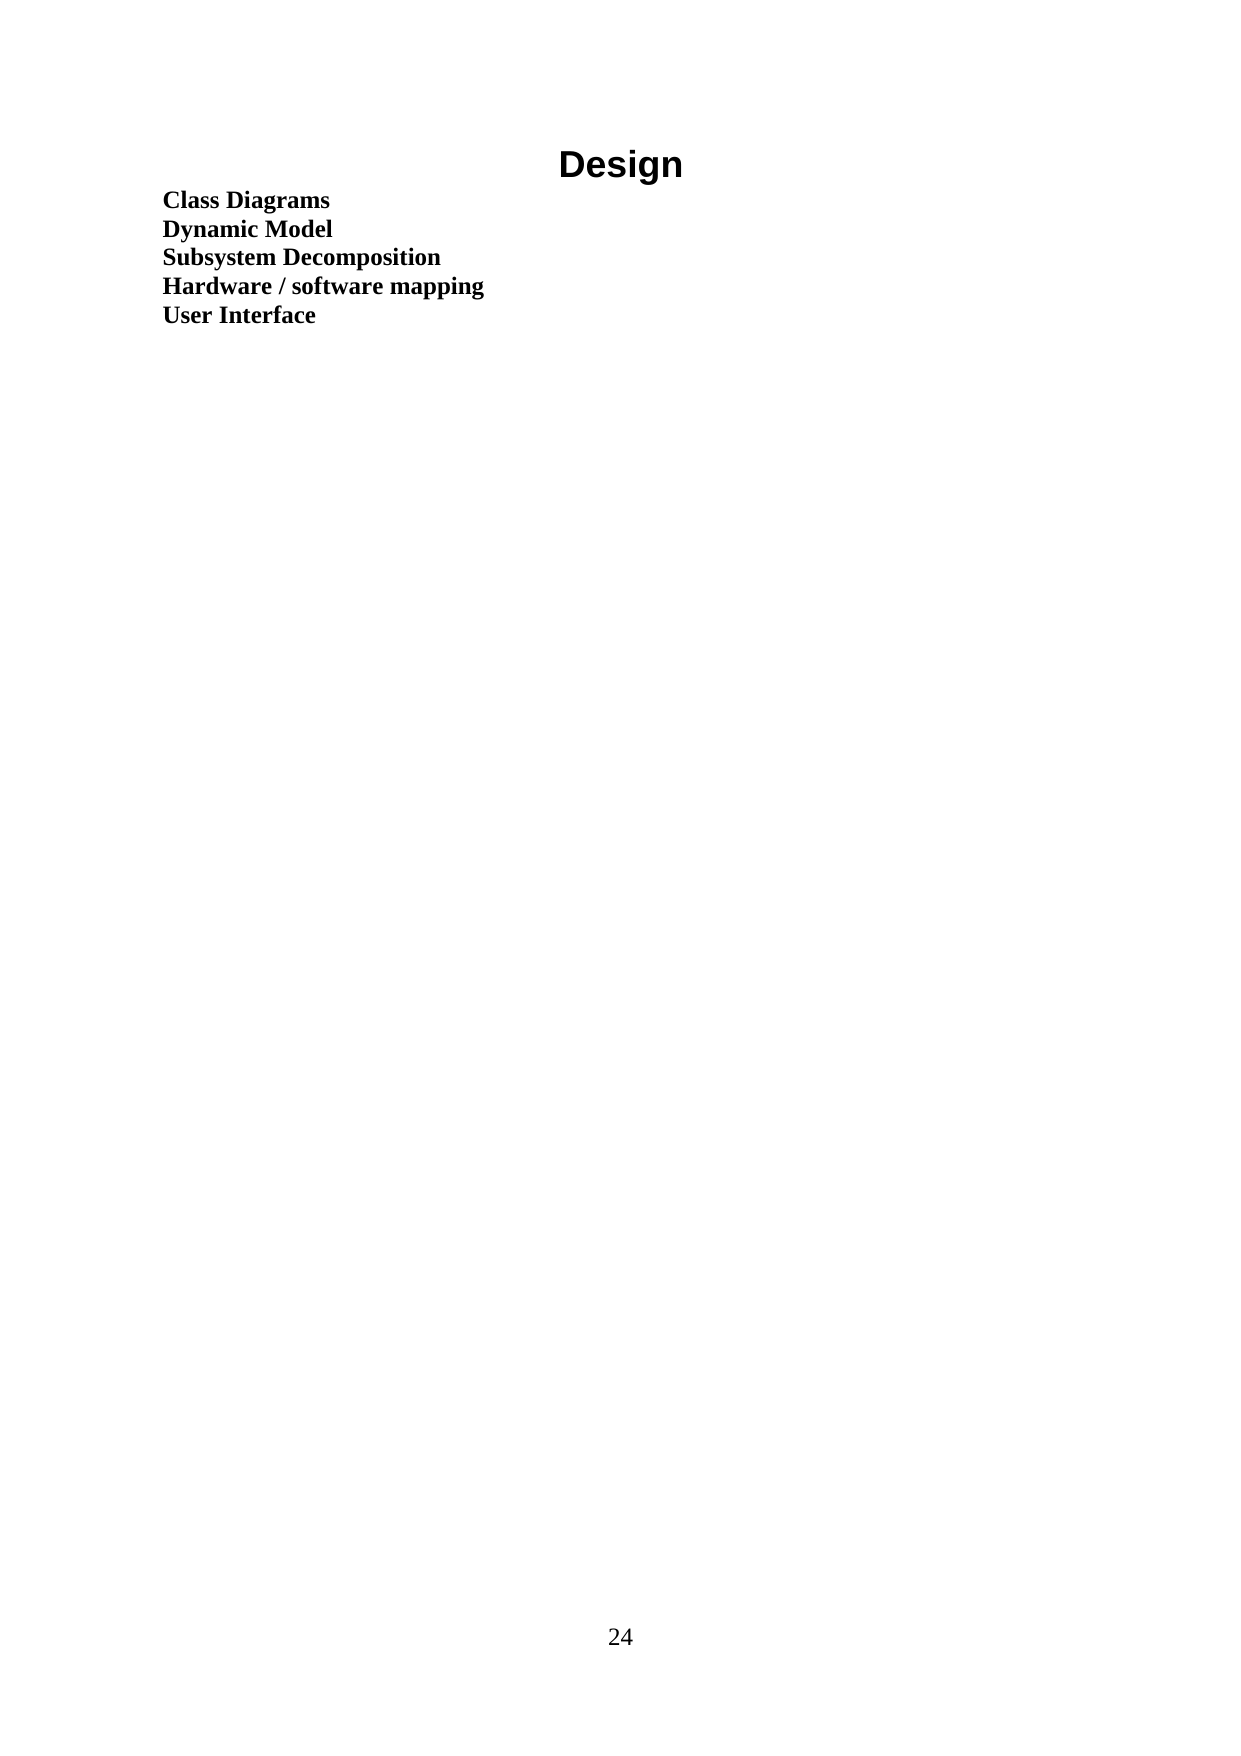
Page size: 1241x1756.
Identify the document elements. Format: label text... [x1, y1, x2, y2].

subtitle User Interface [162, 300, 1115, 329]
subtitle Dynamic Model [162, 214, 1115, 242]
subtitle Design [212, 142, 1029, 185]
subtitle Class Diagrams [162, 185, 1115, 214]
subtitle Hardware / software mapping [162, 271, 1115, 300]
subtitle Subsystem Decomposition [162, 242, 1115, 271]
